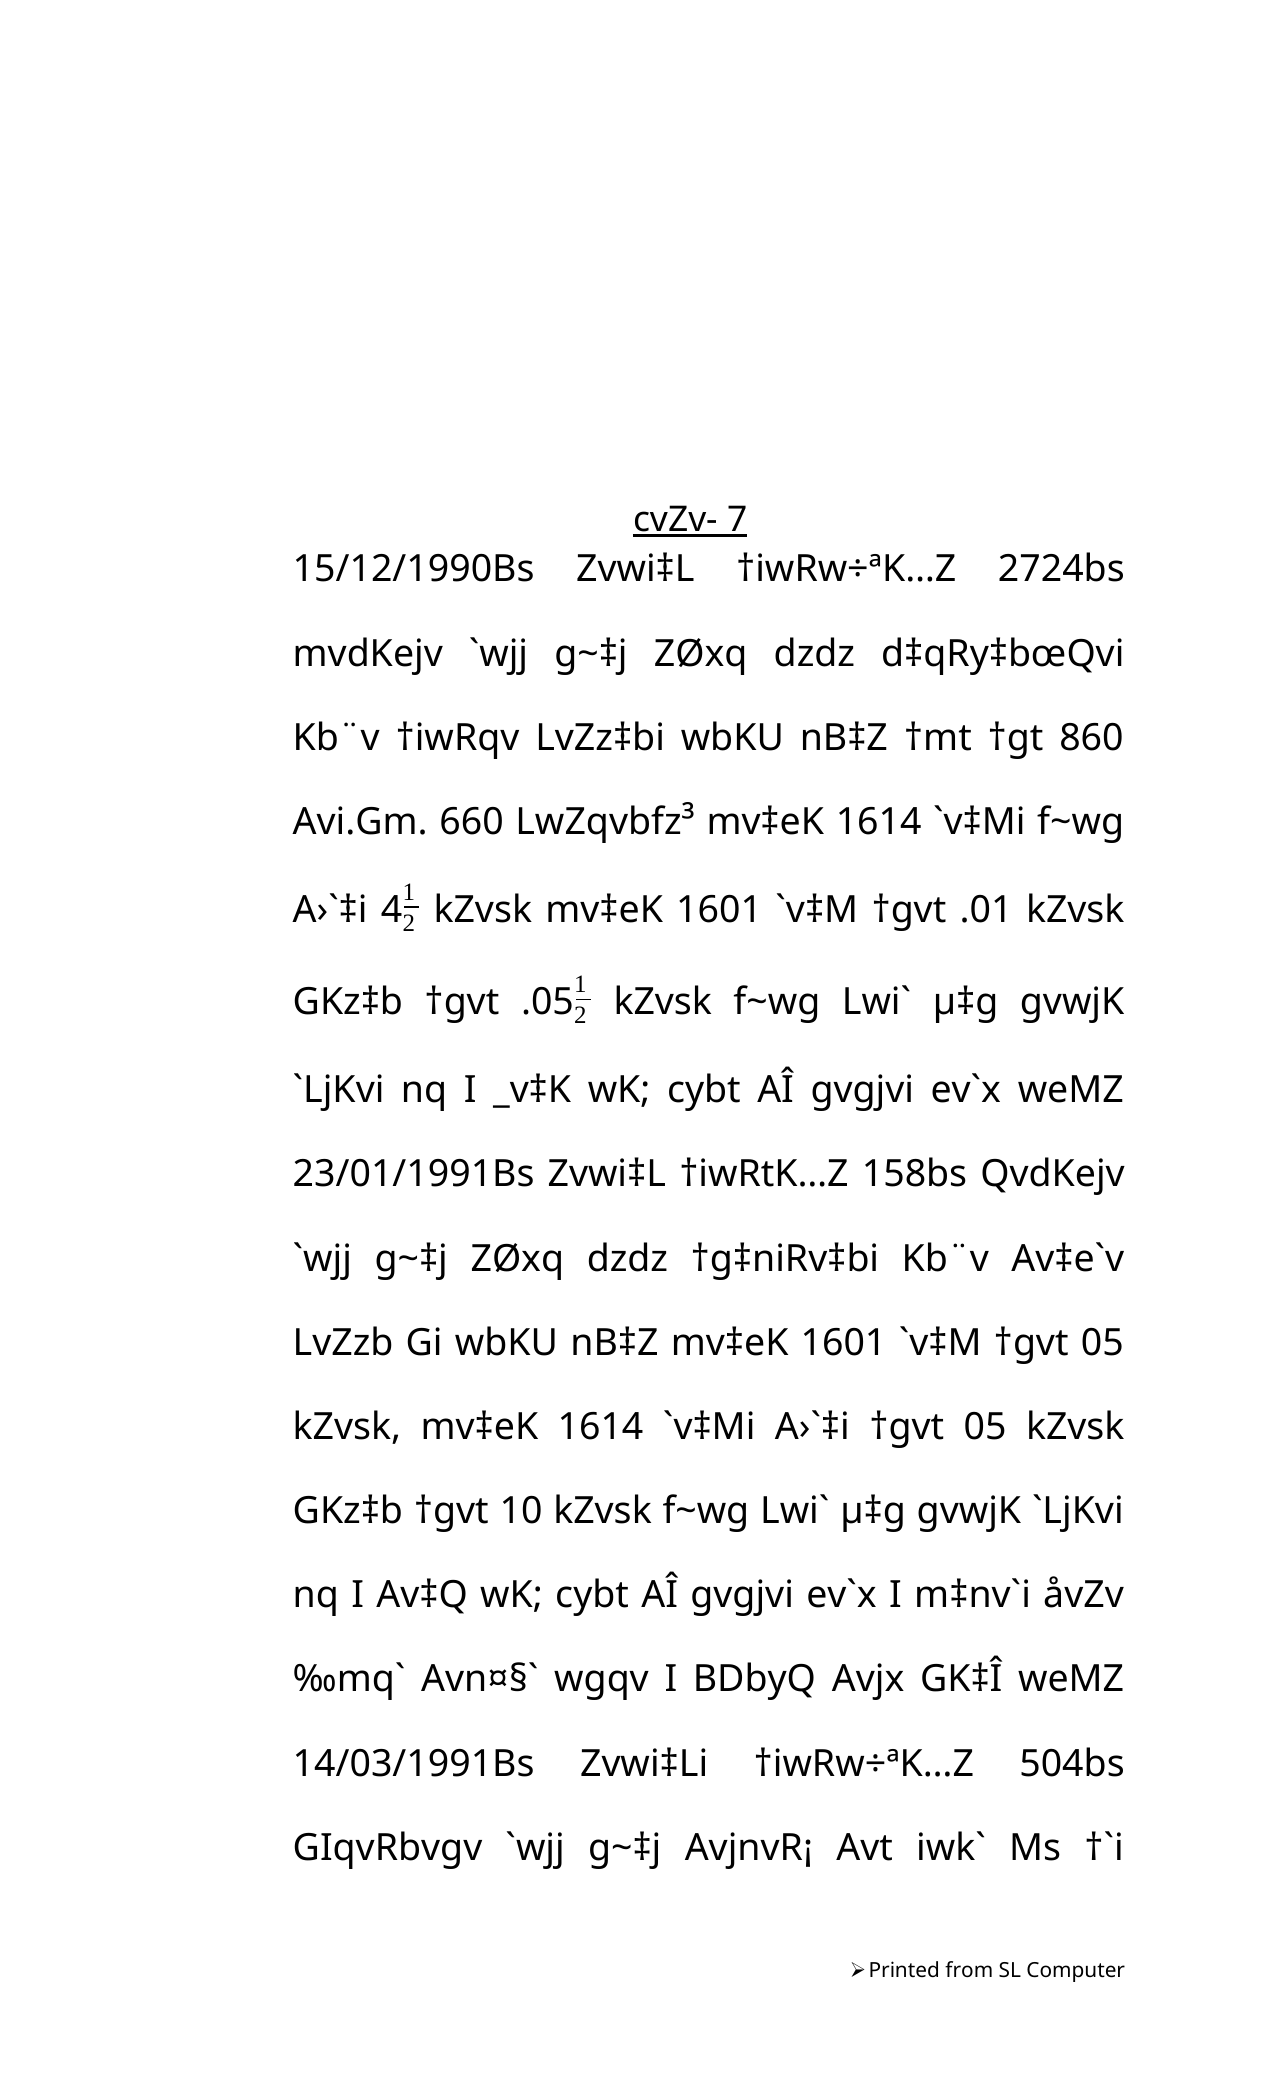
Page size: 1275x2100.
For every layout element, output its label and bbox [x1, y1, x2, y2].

list [255, 542, 1125, 1871]
